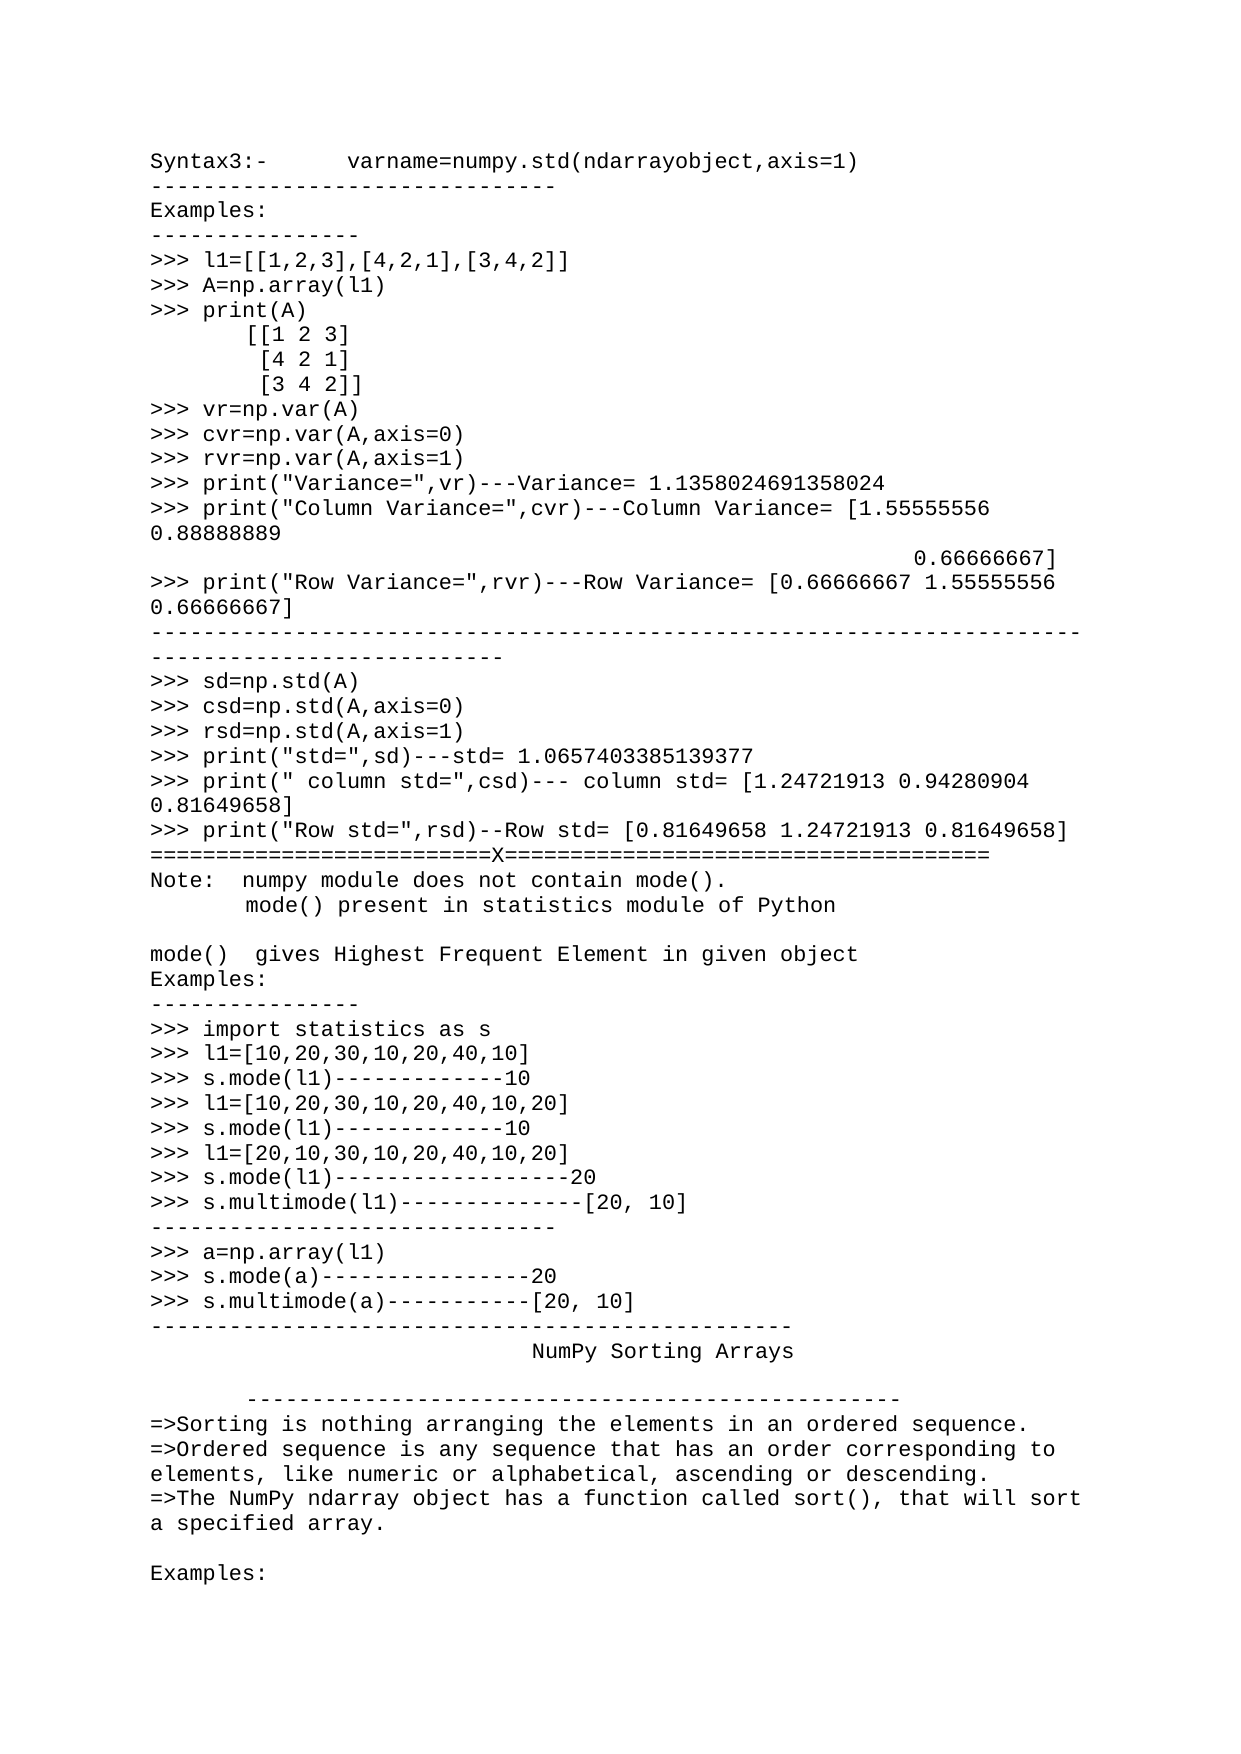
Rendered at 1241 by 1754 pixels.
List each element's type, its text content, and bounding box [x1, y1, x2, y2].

text >>> l1=[20,10,30,10,20,40,10,20] [150, 1142, 1090, 1166]
text -------------------------------------------------------------------------------------------------- [150, 621, 1090, 671]
text ---------------- [150, 993, 1090, 1018]
text >>> l1=[10,20,30,10,20,40,10] [150, 1042, 1090, 1067]
text >>> s.multimode(l1)--------------[20, 10] [150, 1191, 1090, 1216]
text >>> print("Row Variance=",rvr)---Row Variance= [0.66666667 1.55555556 0.66666667] [150, 571, 1090, 621]
text >>> print(A) [150, 299, 1090, 323]
text mode() gives Highest Frequent Element in given object [150, 943, 1090, 968]
text Examples: [150, 199, 1090, 224]
text Examples: [150, 1562, 1090, 1587]
text >>> a=np.array(l1) [150, 1241, 1090, 1266]
text [4 2 1] [150, 348, 1090, 373]
text ==========================X===================================== [150, 844, 1090, 869]
text >>> s.mode(l1)-------------10 [150, 1117, 1090, 1142]
text >>> rsd=np.std(A,axis=1) [150, 720, 1090, 745]
text >>> print(" column std=",csd)--- column std= [1.24721913 0.94280904 0.81649658] [150, 770, 1090, 819]
text >>> print("Variance=",vr)---Variance= 1.1358024691358024 [150, 472, 1090, 497]
text >>> l1=[[1,2,3],[4,2,1],[3,4,2]] [150, 249, 1090, 274]
text >>> sd=np.std(A) [150, 671, 1090, 695]
text >>> A=np.array(l1) [150, 274, 1090, 299]
text NumPy Sorting Arrays [150, 1340, 1090, 1365]
text -------------------------------------------------- [150, 1365, 1090, 1413]
text >>> s.mode(a)----------------20 [150, 1266, 1090, 1290]
text >>> vr=np.var(A) [150, 398, 1090, 423]
text [3 4 2]] [150, 373, 1090, 398]
text >>> print("Row std=",rsd)--Row std= [0.81649658 1.24721913 0.81649658] [150, 819, 1090, 844]
text ------------------------------- [150, 175, 1090, 199]
text >>> s.mode(l1)-------------10 [150, 1067, 1090, 1092]
text >>> csd=np.std(A,axis=0) [150, 695, 1090, 720]
text =>The NumPy ndarray object has a function called sort(), that will sort a specified array. [150, 1488, 1090, 1537]
text >>> s.mode(l1)------------------20 [150, 1166, 1090, 1191]
text >>> cvr=np.var(A,axis=0) [150, 423, 1090, 447]
text ---------------- [150, 224, 1090, 249]
text >>> s.multimode(a)-----------[20, 10] [150, 1290, 1090, 1315]
text =>Sorting is nothing arranging the elements in an ordered sequence. [150, 1413, 1090, 1438]
text Syntax3:- varname=numpy.std(ndarrayobject,axis=1) [150, 150, 1090, 175]
text [[1 2 3] [150, 323, 1090, 348]
text Examples: [150, 968, 1090, 993]
text >>> print("std=",sd)---std= 1.0657403385139377 [150, 745, 1090, 770]
text >>> import statistics as s [150, 1018, 1090, 1042]
text mode() present in statistics module of Python [150, 894, 1090, 918]
text Note: numpy module does not contain mode(). [150, 869, 1090, 894]
text >>> rvr=np.var(A,axis=1) [150, 447, 1090, 472]
text ------------------------------------------------- [150, 1315, 1090, 1340]
text >>> l1=[10,20,30,10,20,40,10,20] [150, 1092, 1090, 1117]
text =>Ordered sequence is any sequence that has an order corresponding to elements, like numeric or alphabetical, ascending or descending. [150, 1438, 1090, 1488]
text >>> print("Column Variance=",cvr)---Column Variance= [1.55555556 0.88888889 0.66666667] [150, 497, 1090, 571]
text ------------------------------- [150, 1216, 1090, 1241]
